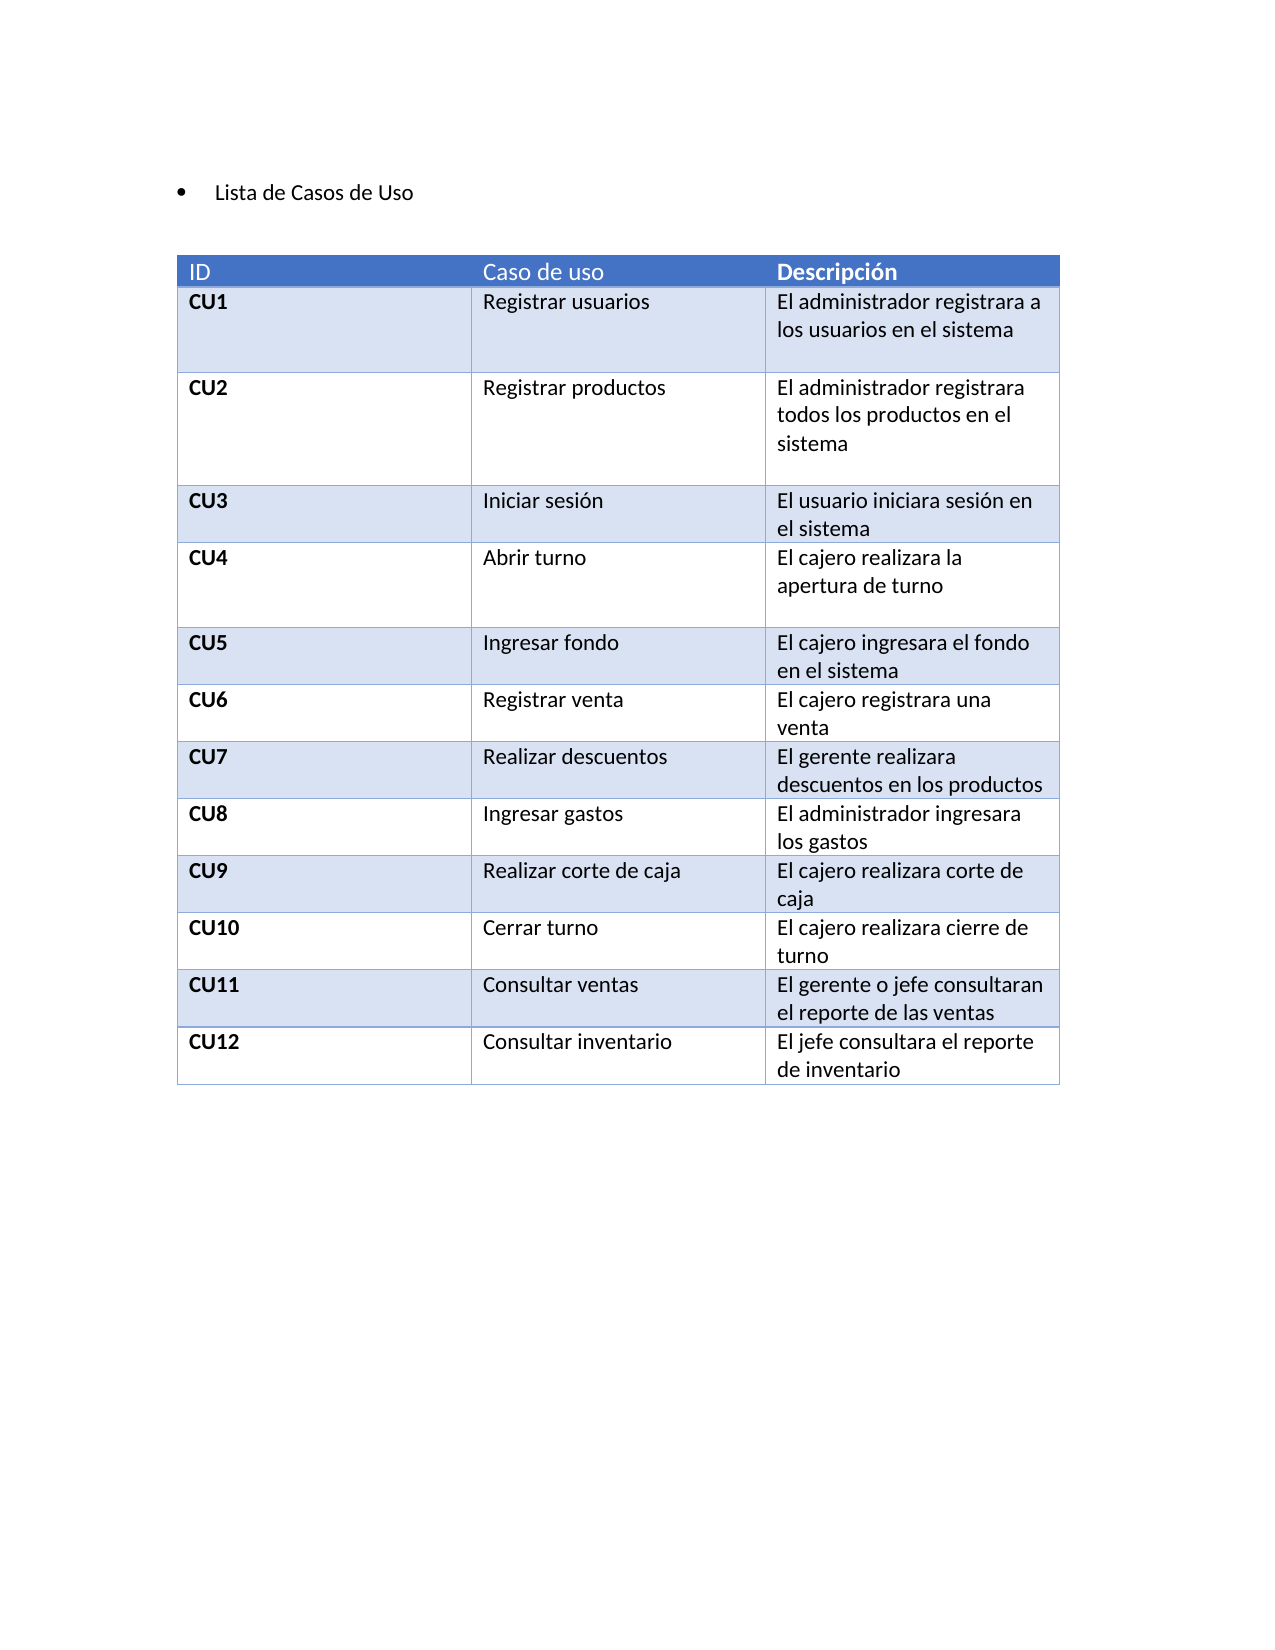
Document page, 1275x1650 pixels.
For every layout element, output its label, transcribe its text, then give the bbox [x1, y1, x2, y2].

table_cell El administrador registrara todos los productos en el sistema [766, 373, 1059, 485]
table_cell CU2 [178, 373, 471, 485]
table_cell CU8 [178, 799, 471, 855]
table_cell Realizar descuentos [472, 742, 765, 798]
table_cell Consultar inventario [472, 1028, 765, 1083]
list Lista de Casos de Uso [177, 178, 1098, 206]
table_cell El gerente o jefe consultaran el reporte de las ventas [766, 970, 1059, 1026]
table_cell El administrador ingresara los gastos [766, 799, 1059, 855]
table_cell Cerrar turno [472, 913, 765, 969]
table_cell CU1 [178, 288, 471, 372]
table_cell El gerente realizara descuentos en los productos [766, 742, 1059, 798]
table_cell Iniciar sesión [472, 486, 765, 542]
table_cell CU11 [178, 970, 471, 1026]
table_cell El cajero registrara una venta [766, 685, 1059, 741]
table_header Caso de uso [472, 256, 765, 286]
table_cell Registrar usuarios [472, 288, 765, 372]
table_cell Realizar corte de caja [472, 856, 765, 912]
table_cell Ingresar fondo [472, 628, 765, 684]
table_cell El administrador registrara a los usuarios en el sistema [766, 288, 1059, 372]
table_cell CU6 [178, 685, 471, 741]
table_cell Abrir turno [472, 543, 765, 627]
table_cell El cajero realizara cierre de turno [766, 913, 1059, 969]
table_cell CU5 [178, 628, 471, 684]
table_cell CU12 [178, 1028, 471, 1083]
table_header Descripción [766, 256, 1059, 286]
table_cell Consultar ventas [472, 970, 765, 1026]
table_cell Registrar productos [472, 373, 765, 485]
table_cell CU10 [178, 913, 471, 969]
table_cell Ingresar gastos [472, 799, 765, 855]
table_cell CU7 [178, 742, 471, 798]
table_cell El usuario iniciara sesión en el sistema [766, 486, 1059, 542]
table_cell El jefe consultara el reporte de inventario [766, 1028, 1059, 1083]
table_cell CU3 [178, 486, 471, 542]
table_cell CU4 [178, 543, 471, 627]
table_cell El cajero ingresara el fondo en el sistema [766, 628, 1059, 684]
table_cell El cajero realizara la apertura de turno [766, 543, 1059, 627]
table_cell El cajero realizara corte de caja [766, 856, 1059, 912]
table_cell CU9 [178, 856, 471, 912]
table_cell Registrar venta [472, 685, 765, 741]
table_header ID [178, 256, 471, 286]
